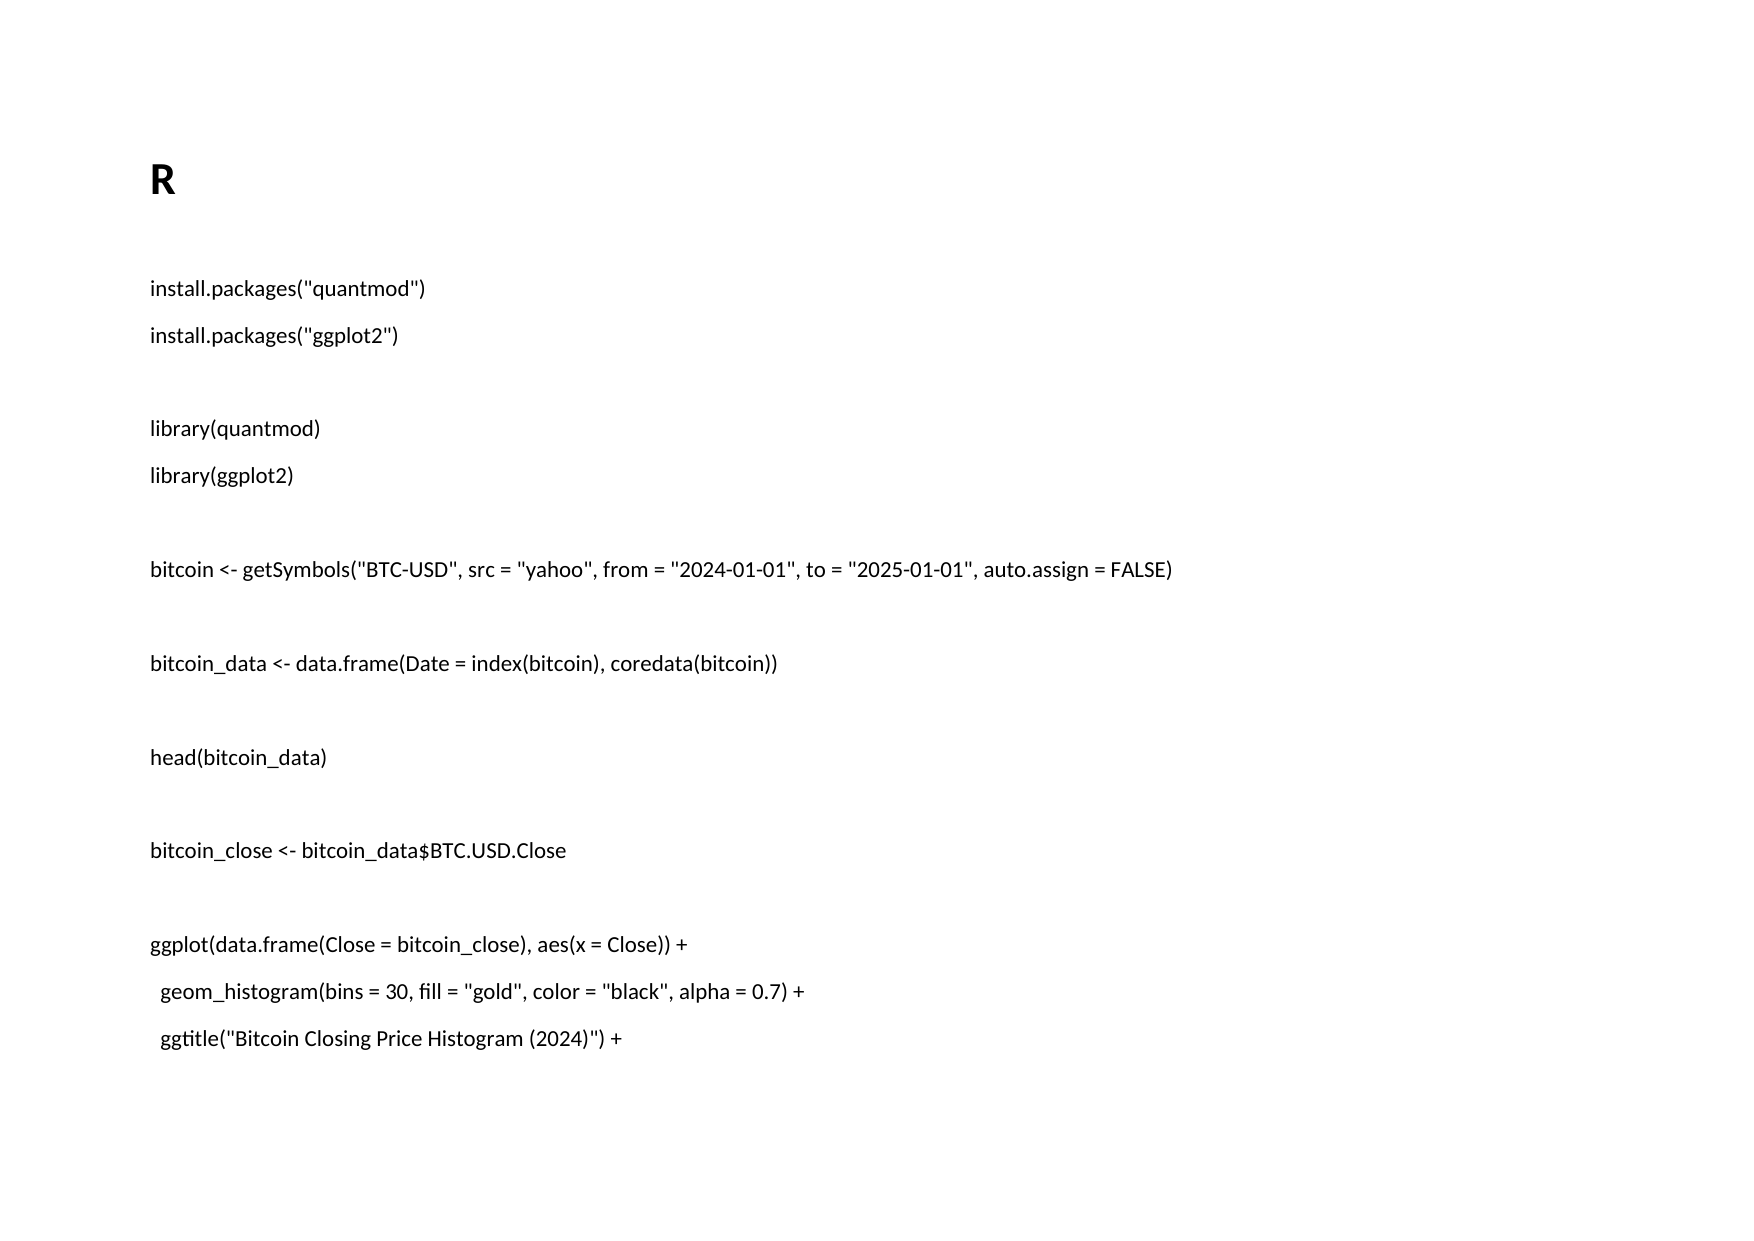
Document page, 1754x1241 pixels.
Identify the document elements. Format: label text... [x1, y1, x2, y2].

text bitcoin <- getSymbols("BTC-USD", src = "yahoo", from = "2024-01-01", to = "2025-01-01", auto.assign = FALSE) [150, 555, 1650, 583]
text R [150, 150, 1650, 206]
text bitcoin_data <- data.frame(Date = index(bitcoin), coredata(bitcoin)) [150, 649, 1650, 677]
text library(ggplot2) [150, 461, 1650, 489]
text geom_histogram(bins = 30, fill = "gold", color = "black", alpha = 0.7) + [150, 977, 1650, 1005]
text ggtitle("Bitcoin Closing Price Histogram (2024)") + [150, 1024, 1650, 1052]
text install.packages("ggplot2") [150, 321, 1650, 349]
text bitcoin_close <- bitcoin_data$BTC.USD.Close [150, 836, 1650, 864]
text ggplot(data.frame(Close = bitcoin_close), aes(x = Close)) + [150, 930, 1650, 958]
text head(bitcoin_data) [150, 743, 1650, 771]
text install.packages("quantmod") [150, 274, 1650, 302]
text library(quantmod) [150, 414, 1650, 442]
